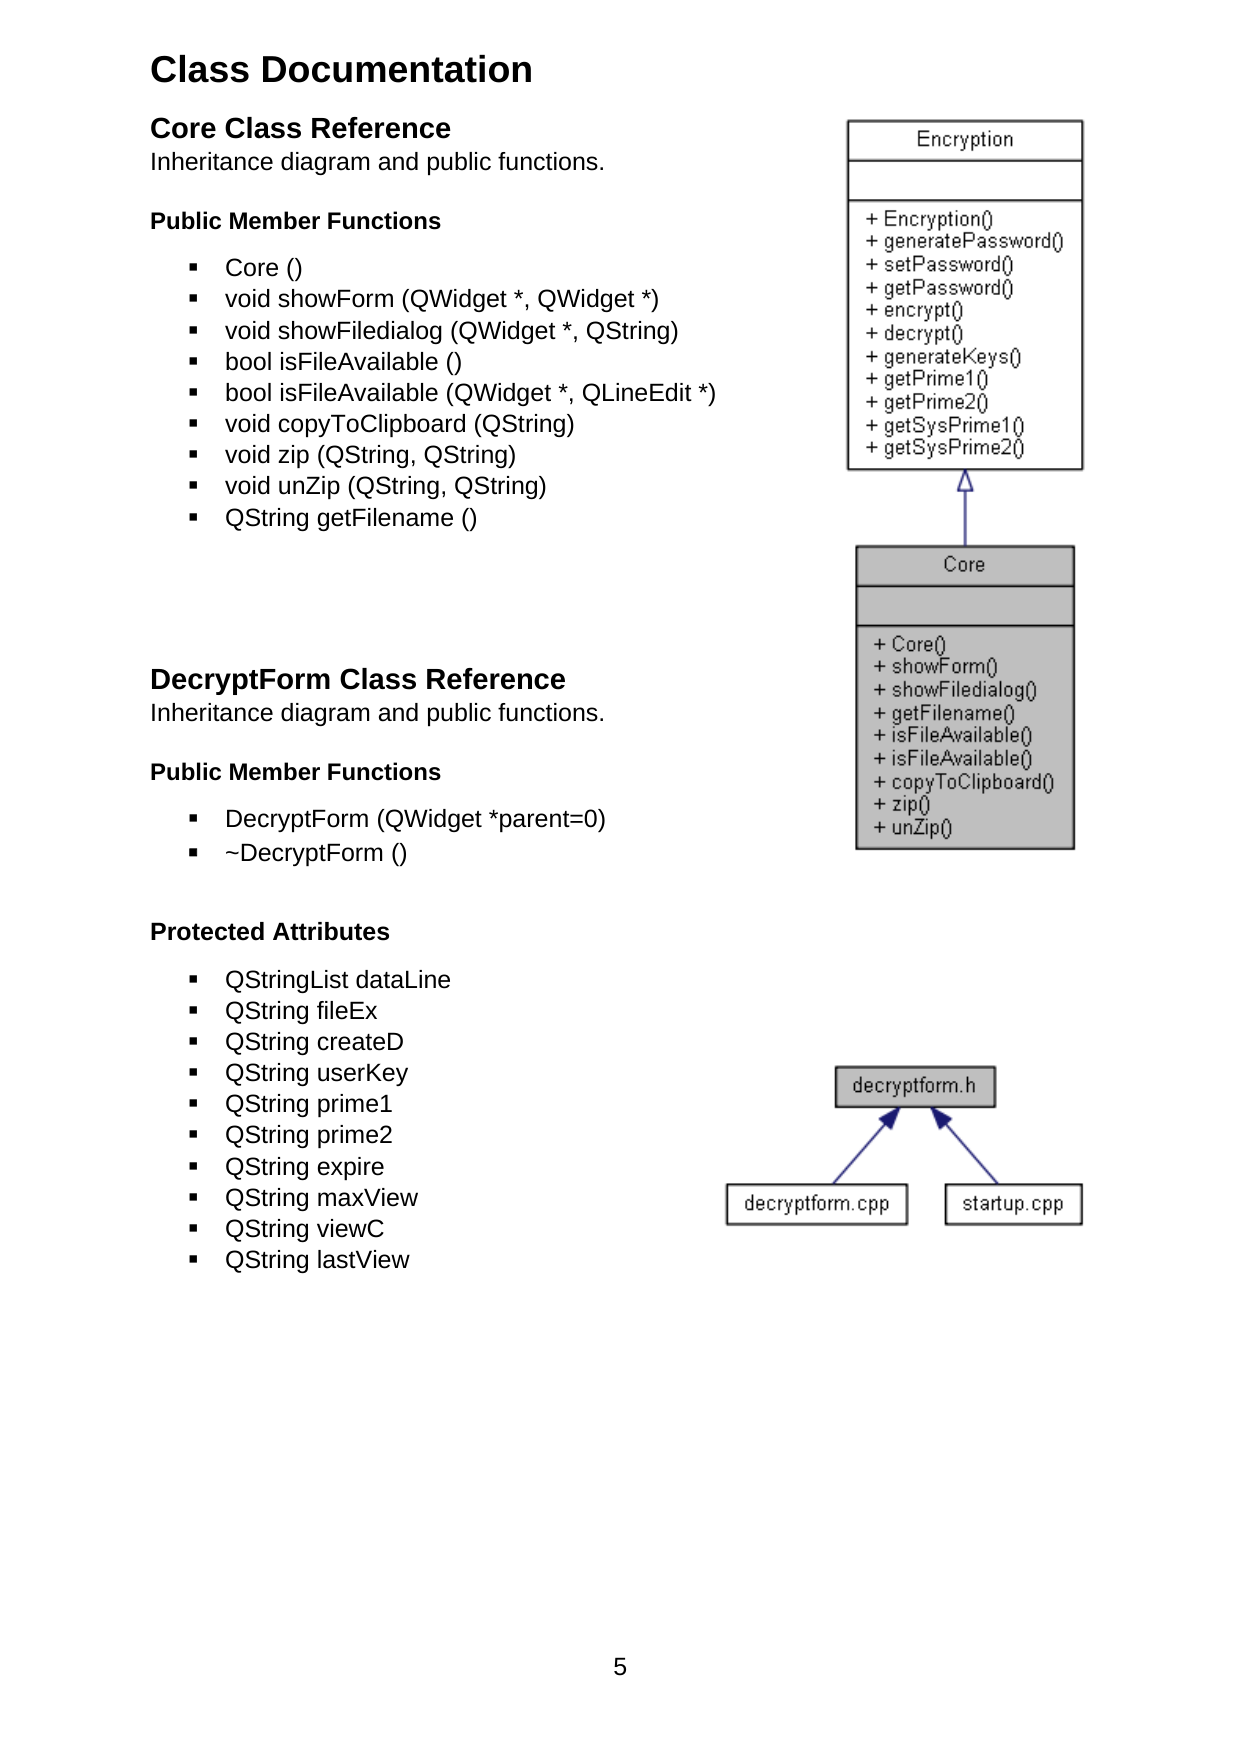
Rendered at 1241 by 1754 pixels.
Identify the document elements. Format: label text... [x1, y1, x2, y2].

text Public Member Functions [150, 207, 840, 234]
picture [840, 112, 1091, 858]
list void showFiledialog (QWidget *, QString) [187, 316, 840, 344]
list QString viewC [187, 1214, 1090, 1243]
list DecryptForm (QWidget *parent=0) [187, 804, 840, 833]
text Inheritance diagram and public functions. [150, 698, 840, 727]
list void showForm (QWidget *, QWidget *) [187, 284, 840, 313]
list void unZip (QString, QString) [187, 471, 840, 500]
list QString fileEx [187, 996, 1090, 1025]
picture [720, 1058, 1091, 1234]
subtitle DecryptForm Class Reference [150, 662, 840, 696]
text Protected Attributes [150, 917, 1090, 946]
list void copyToClipboard (QString) [187, 409, 840, 438]
list QString lastView [187, 1245, 1090, 1274]
list QString prime1 [187, 1089, 720, 1118]
list void zip (QString, QString) [187, 440, 840, 469]
list Core () [187, 253, 840, 282]
list QString expire [187, 1152, 720, 1180]
list bool isFileAvailable (QWidget *, QLineEdit *) [187, 378, 840, 407]
list QString createD [187, 1027, 1090, 1056]
subtitle Core Class Reference [150, 111, 1090, 144]
list QString prime2 [187, 1120, 720, 1149]
list bool isFileAvailable () [187, 347, 840, 376]
list QString getFilename () [187, 502, 840, 531]
list QString maxView [187, 1183, 720, 1212]
list QStringList dataLine [187, 965, 1090, 993]
subtitle Class Documentation [150, 48, 1090, 91]
list QString userKey [187, 1058, 720, 1087]
text Inheritance diagram and public functions. [150, 147, 840, 176]
list ~DecryptForm () [187, 837, 1090, 866]
text Public Member Functions [150, 758, 840, 786]
